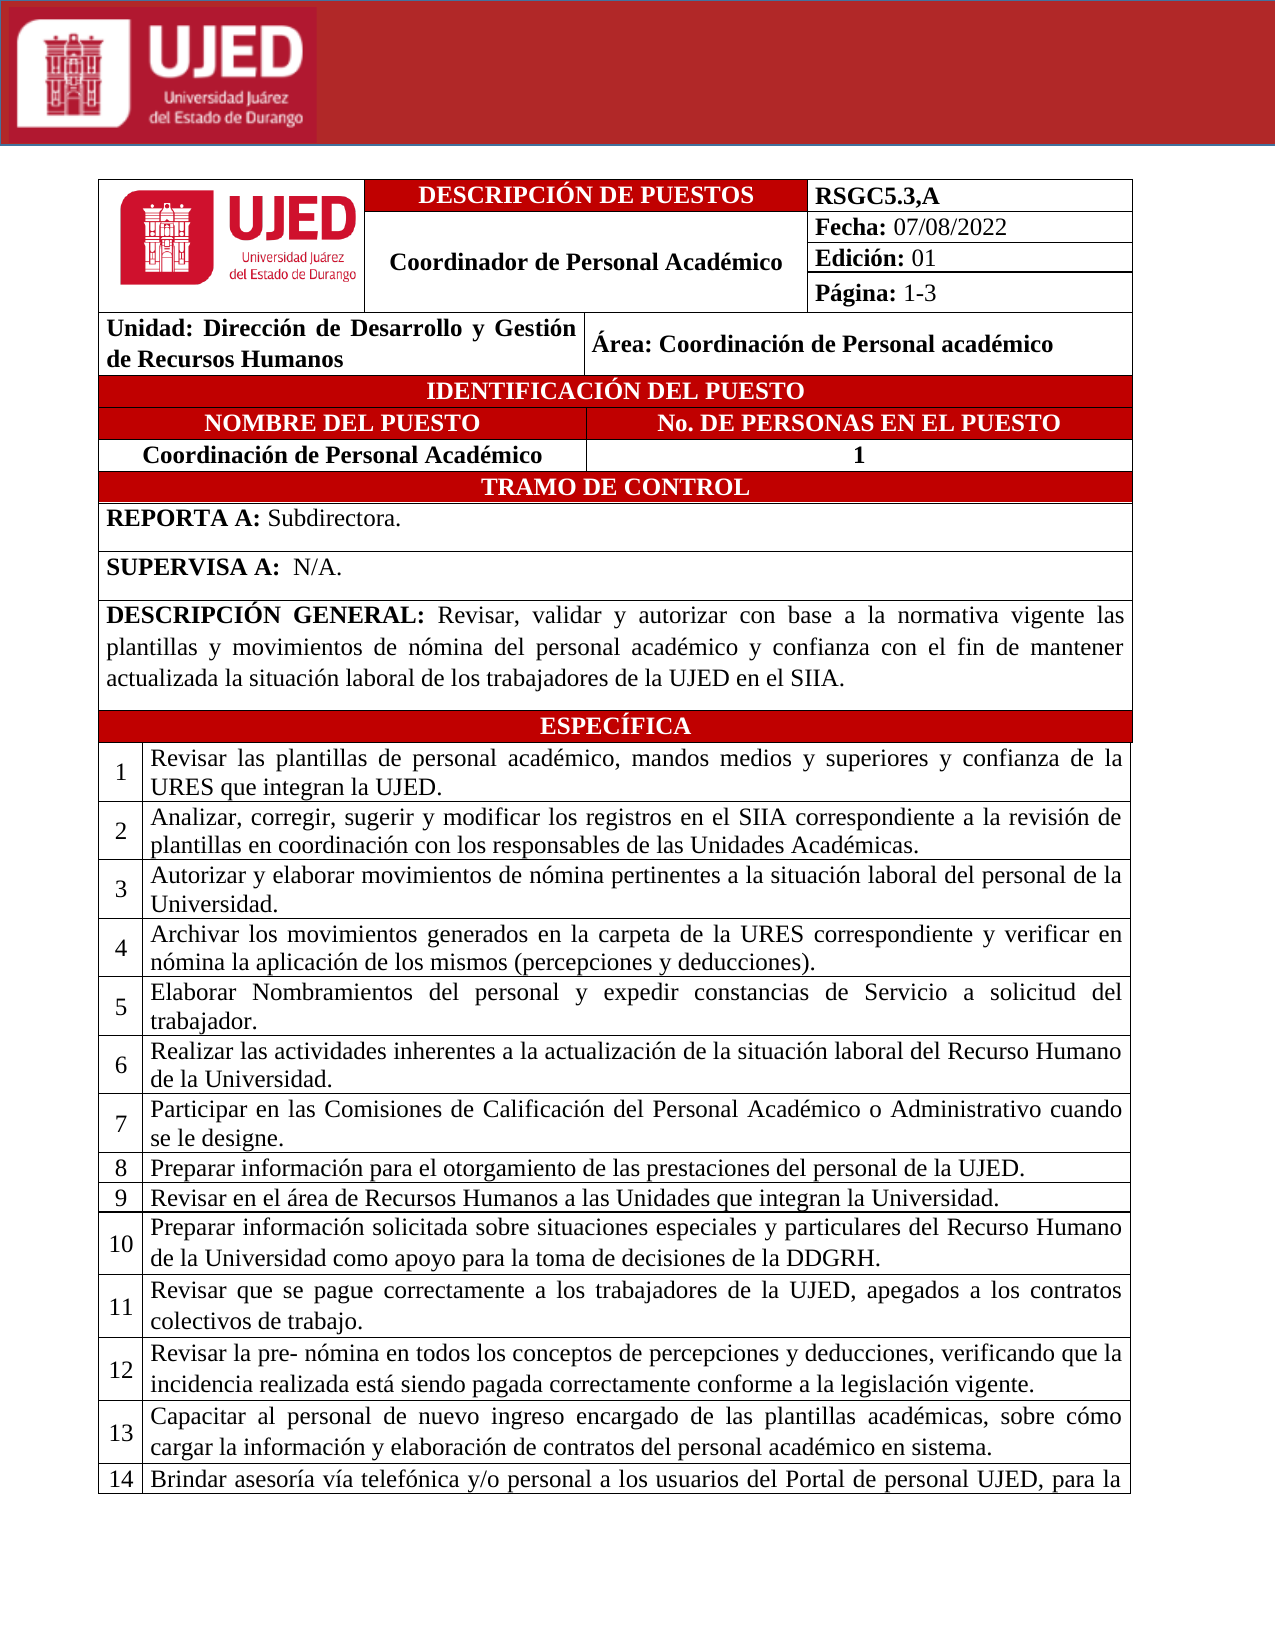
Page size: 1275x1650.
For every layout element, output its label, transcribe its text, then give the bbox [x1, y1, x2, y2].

table_cell Preparar información para el otorgamiento de las prestaciones del personal de la UJED. [143, 1153, 1130, 1182]
table_cell Analizar, corregir, sugerir y modificar los registros en el SIIA correspondiente a la revisión de plantillas en coordinación con los responsables de las Unidades Académicas. [143, 802, 1130, 859]
table_cell 8 [99, 1153, 142, 1182]
table_cell 9 [99, 1183, 142, 1211]
table_cell Revisar que se pague correctamente a los trabajadores de la UJED, apegados a los contratos colectivos de trabajo. [143, 1275, 1130, 1337]
table_cell 1 [99, 743, 142, 801]
table_cell Edición: 01 [808, 243, 1132, 271]
table_cell 14 [99, 1464, 142, 1493]
table_cell Capacitar al personal de nuevo ingreso encargado de las plantillas académicas, sobre cómo cargar la información y elaboración de contratos del personal académico en sistema. [143, 1401, 1130, 1463]
table_cell Autorizar y elaborar movimientos de nómina pertinentes a la situación laboral del personal de la Universidad. [143, 860, 1130, 918]
table_cell Revisar la pre- nómina en todos los conceptos de percepciones y deducciones, verificando que la incidencia realizada está siendo pagada correctamente conforme a la legislación vigente. [143, 1338, 1130, 1400]
table_cell Página: 1-3 [808, 273, 1132, 312]
table_header RSGC5.3,A [808, 180, 1132, 211]
table_header [99, 180, 364, 312]
table_cell DESCRIPCIÓN GENERAL: Revisar, validar y autorizar con base a la normativa vigente las plantillas y movimientos de nómina del personal académico y confianza con el fin de mantener actualizada la situación laboral de los trabajadores de la UJED en el SIIA. [99, 601, 1132, 710]
table_cell 13 [99, 1401, 142, 1463]
picture [106, 179, 363, 294]
table_cell Coordinación de Personal Académico [99, 440, 586, 471]
table_cell 7 [99, 1094, 142, 1152]
table_cell Revisar en el área de Recursos Humanos a las Unidades que integran la Universidad. [143, 1183, 1130, 1211]
table_cell Área: Coordinación de Personal académico [585, 313, 1132, 375]
table_cell 2 [99, 802, 142, 859]
table_cell IDENTIFICACIÓN DEL PUESTO [99, 376, 1132, 407]
table_cell 11 [99, 1275, 142, 1337]
table_cell No. DE PERSONAS EN EL PUESTO [587, 408, 1132, 439]
table_cell TRAMO DE CONTROL [99, 472, 1132, 502]
table_cell NOMBRE DEL PUESTO [99, 408, 586, 439]
table_cell ESPECÍFICA [99, 711, 1132, 742]
table_cell Realizar las actividades inherentes a la actualización de la situación laboral del Recurso Humano de la Universidad. [143, 1036, 1130, 1093]
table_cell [143, 1464, 1130, 1493]
table_cell 6 [99, 1036, 142, 1093]
table_cell REPORTA A: Subdirectora. [99, 504, 1132, 551]
table_cell 4 [99, 919, 142, 976]
table_cell 12 [99, 1338, 142, 1400]
table_cell 1 [587, 440, 1132, 471]
table_cell Fecha: 07/08/2022 [808, 212, 1132, 242]
table_cell Preparar información solicitada sobre situaciones especiales y particulares del Recurso Humano de la Universidad como apoyo para la toma de decisiones de la DDGRH. [143, 1213, 1130, 1274]
table_cell Elaborar Nombramientos del personal y expedir constancias de Servicio a solicitud del trabajador. [143, 977, 1130, 1035]
table_cell Unidad: Dirección de Desarrollo y Gestión de Recursos Humanos [99, 313, 584, 375]
table_cell Participar en las Comisiones de Calificación del Personal Académico o Administrativo cuando se le designe. [143, 1094, 1130, 1152]
table_cell 5 [99, 977, 142, 1035]
table_cell Archivar los movimientos generados en la carpeta de la URES correspondiente y verificar en nómina la aplicación de los mismos (percepciones y deducciones). [143, 919, 1130, 976]
table_cell 10 [99, 1213, 142, 1274]
table_header DESCRIPCIÓN DE PUESTOS [365, 180, 807, 211]
table_cell 3 [99, 860, 142, 918]
table_cell Coordinador de Personal Académico [365, 212, 807, 312]
table_cell SUPERVISA A: N/A. [99, 552, 1132, 599]
table_cell Revisar las plantillas de personal académico, mandos medios y superiores y confianza de la URES que integran la UJED. [143, 743, 1130, 801]
